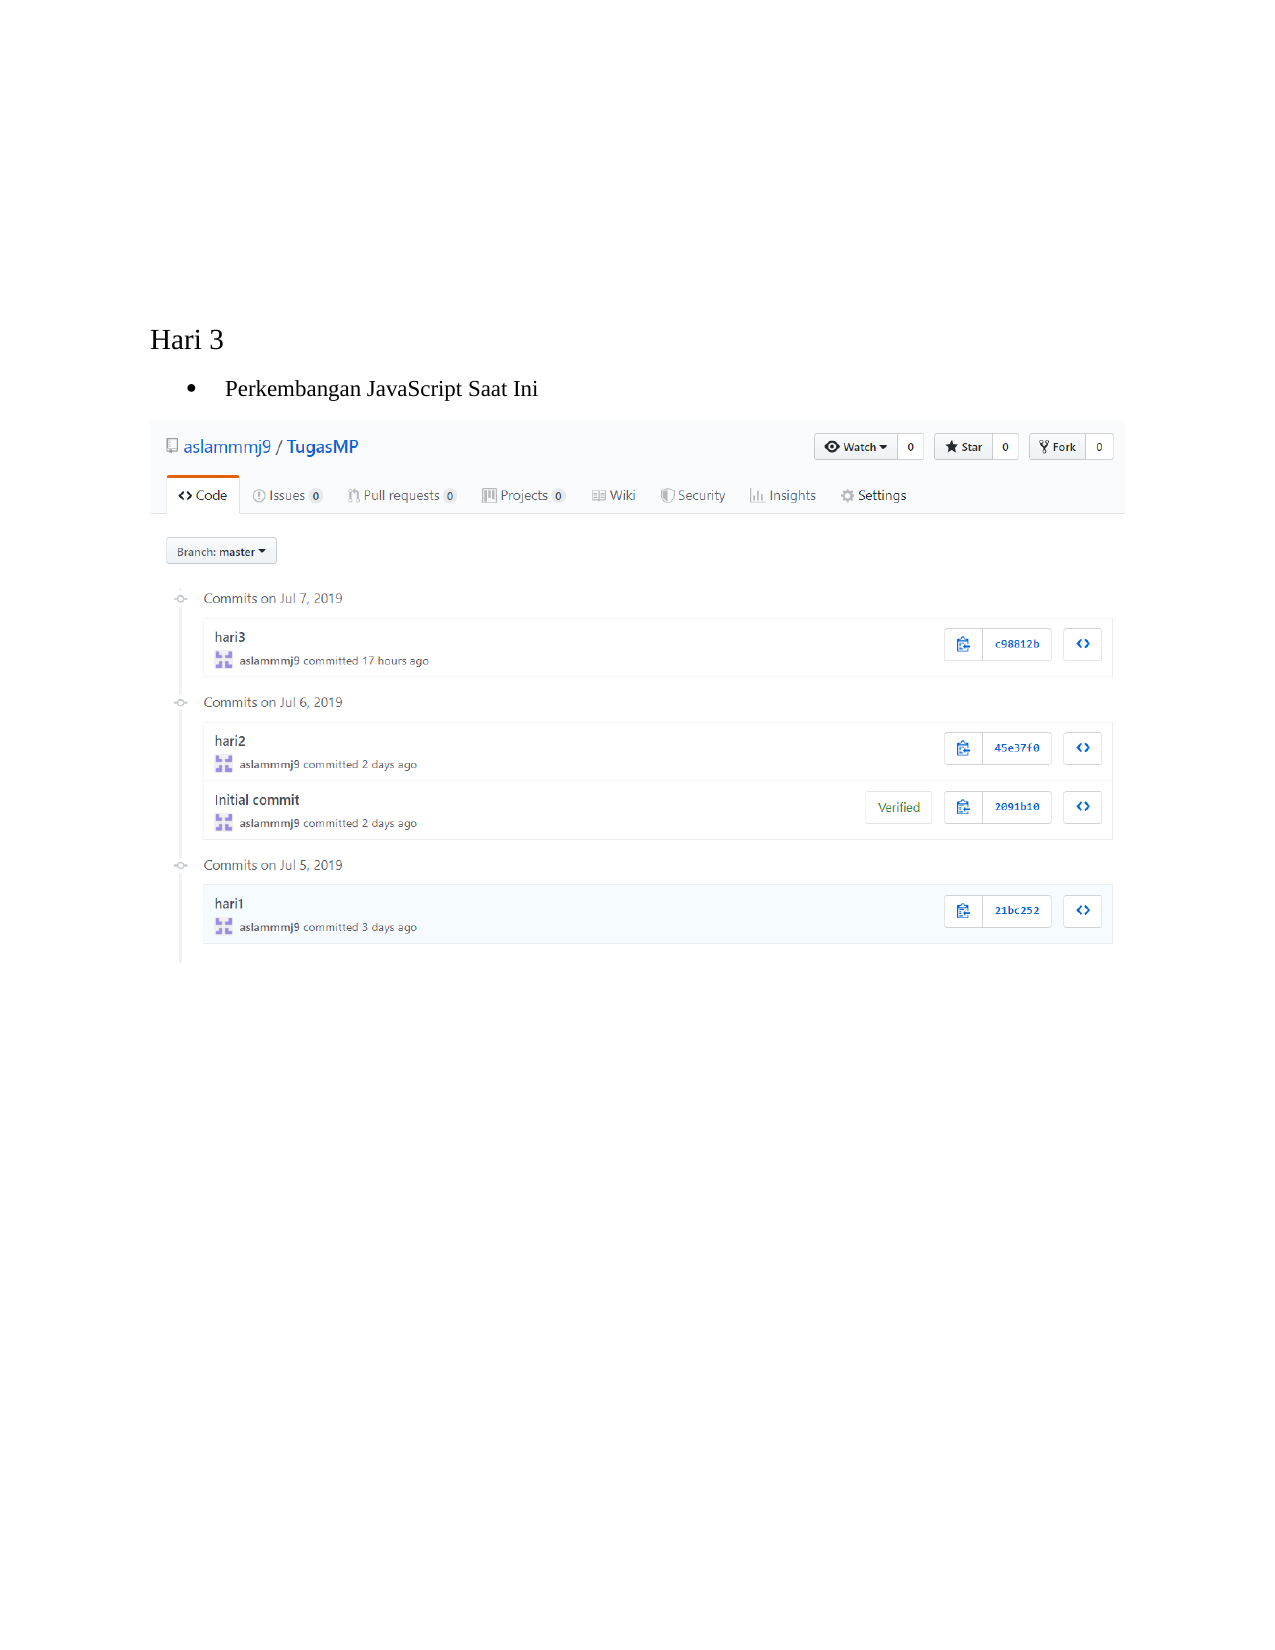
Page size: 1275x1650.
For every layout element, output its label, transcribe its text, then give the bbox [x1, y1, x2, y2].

list Perkembangan JavaScript Saat Ini [187, 375, 1125, 402]
picture [150, 420, 1125, 975]
text Hari 3 [150, 322, 1125, 356]
